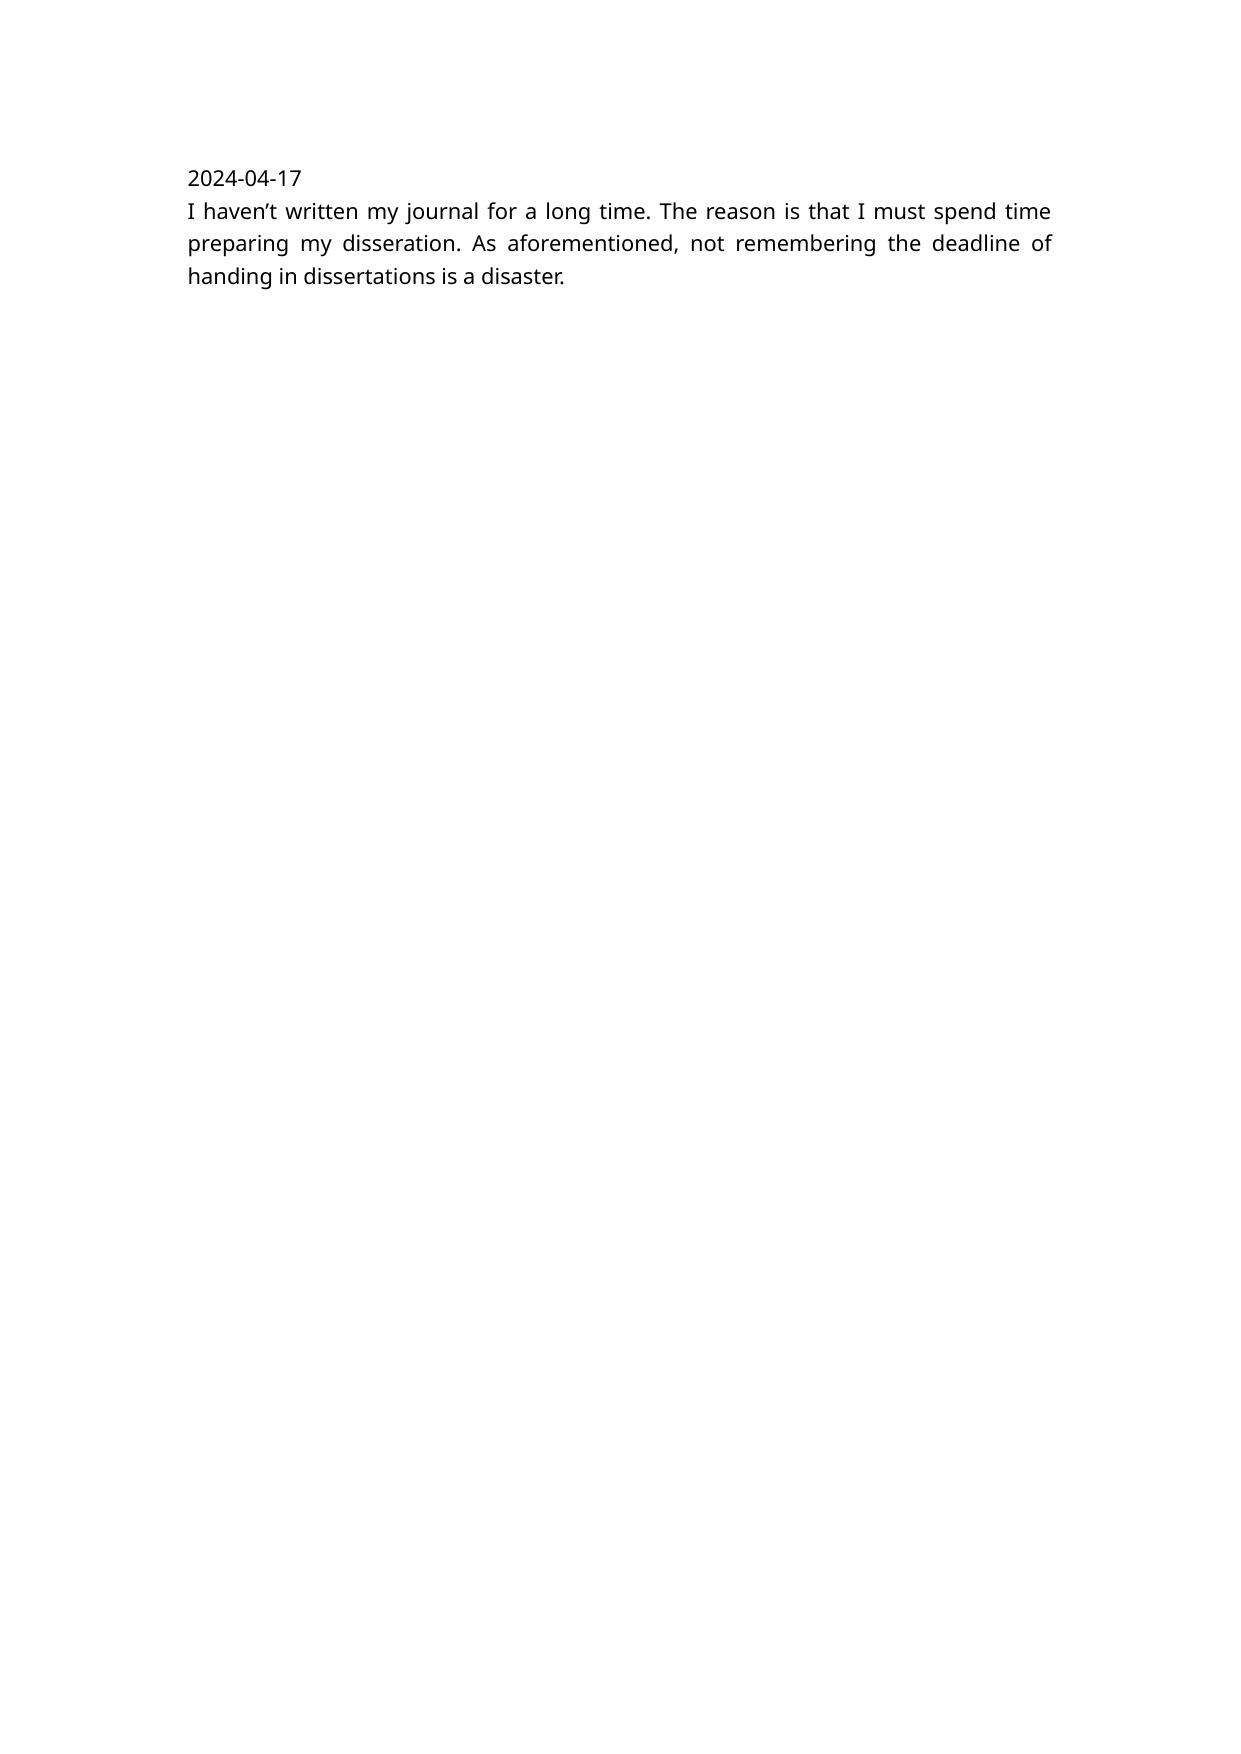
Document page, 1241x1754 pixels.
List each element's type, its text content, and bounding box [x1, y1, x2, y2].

text 2024-04-17 [187, 162, 1053, 194]
text I haven’t written my journal for a long time. The reason is that I must spend time preparing my disseration. As aforementioned, not remembering the deadline of handing in dissertations is a disaster. [187, 194, 1053, 292]
